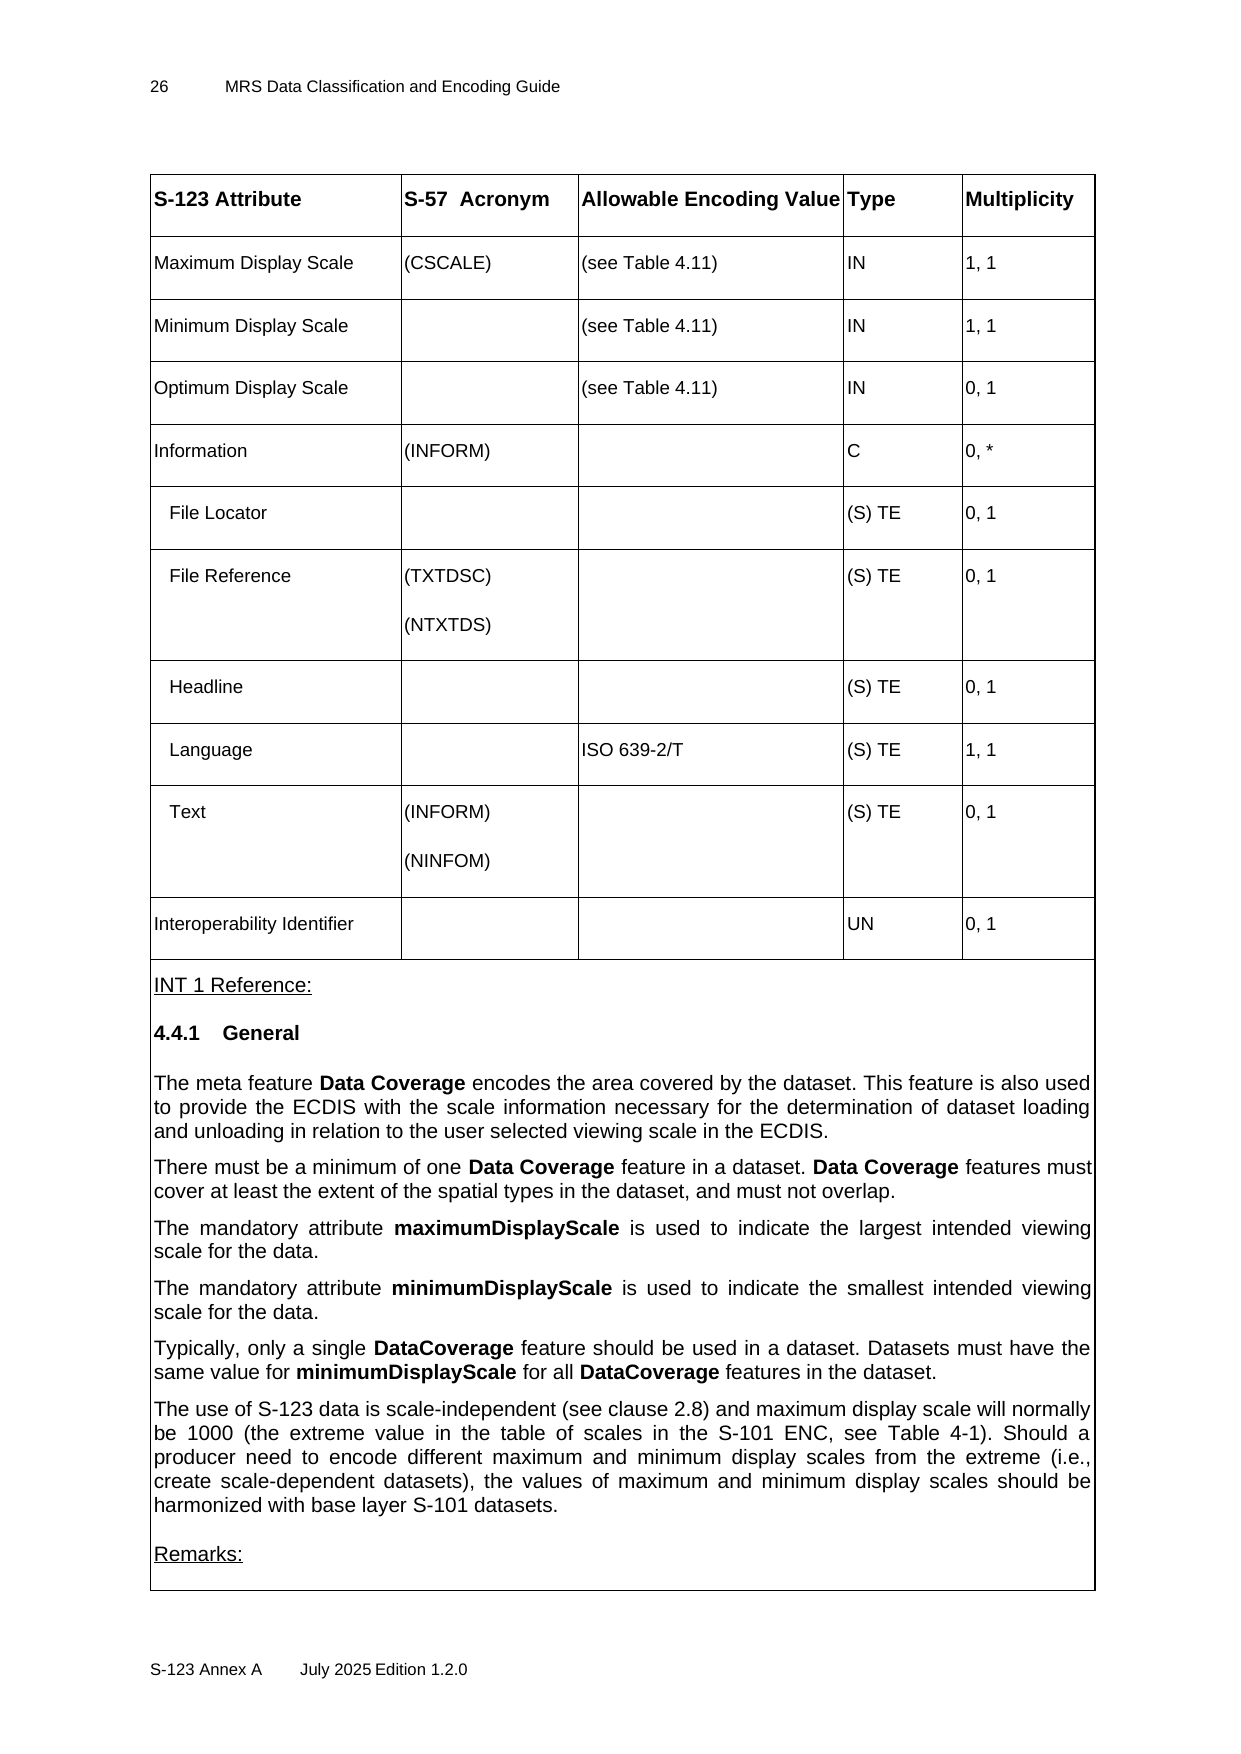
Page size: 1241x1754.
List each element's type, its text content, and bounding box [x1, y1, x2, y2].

table_cell Information [151, 425, 401, 486]
table_cell [579, 661, 843, 723]
table_cell Allowable Encoding Value [579, 175, 843, 236]
table_cell Headline [151, 661, 401, 723]
table_cell 1, 1 [963, 300, 1094, 361]
table_cell [579, 786, 843, 897]
table_cell (S) TE [844, 724, 962, 785]
table_cell [579, 898, 843, 959]
table_cell (S) TE [844, 550, 962, 660]
table_cell IN [844, 300, 962, 361]
table_cell (S) TE [844, 786, 962, 897]
table_cell Interoperability Identifier [151, 898, 401, 959]
table_cell 0, 1 [963, 550, 1094, 660]
table_cell (S) TE [844, 661, 962, 723]
table_cell Multiplicity [963, 175, 1094, 236]
table_cell File Locator [151, 487, 401, 549]
table_cell Optimum Display Scale [151, 362, 401, 424]
table_cell ISO 639-2/T [579, 724, 843, 785]
table_cell File Reference [151, 550, 401, 660]
table_cell [402, 300, 578, 361]
table_cell Text [151, 786, 401, 897]
table_cell S-123 Attribute [151, 175, 401, 236]
table_cell [579, 425, 843, 486]
table_cell 0, 1 [963, 487, 1094, 549]
table_cell [579, 550, 843, 660]
table_cell Type [844, 175, 962, 236]
table_cell [579, 487, 843, 549]
table_cell (INFORM) [402, 425, 578, 486]
table_cell [402, 661, 578, 723]
table_cell 1, 1 [963, 724, 1094, 785]
table_cell [402, 898, 578, 959]
table_cell 0, 1 [963, 661, 1094, 723]
table_cell C [844, 425, 962, 486]
table_cell (S) TE [844, 487, 962, 549]
table_cell Language [151, 724, 401, 785]
table_cell IN [844, 237, 962, 299]
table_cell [151, 960, 1094, 1590]
table_cell UN [844, 898, 962, 959]
table_cell IN [844, 362, 962, 424]
table_cell [402, 724, 578, 785]
table_cell [402, 362, 578, 424]
table_cell Maximum Display Scale [151, 237, 401, 299]
table_cell S-57 Acronym [402, 175, 578, 236]
table_cell 0, 1 [963, 898, 1094, 959]
table_cell 0, 1 [963, 786, 1094, 897]
table_cell 0, 1 [963, 362, 1094, 424]
table_cell 0, * [963, 425, 1094, 486]
table_cell (TXTDSC) (NTXTDS) [402, 550, 578, 660]
table_cell 1, 1 [963, 237, 1094, 299]
table_cell Minimum Display Scale [151, 300, 401, 361]
table_cell (CSCALE) [402, 237, 578, 299]
table_cell (INFORM) (NINFOM) [402, 786, 578, 897]
table_cell [402, 487, 578, 549]
